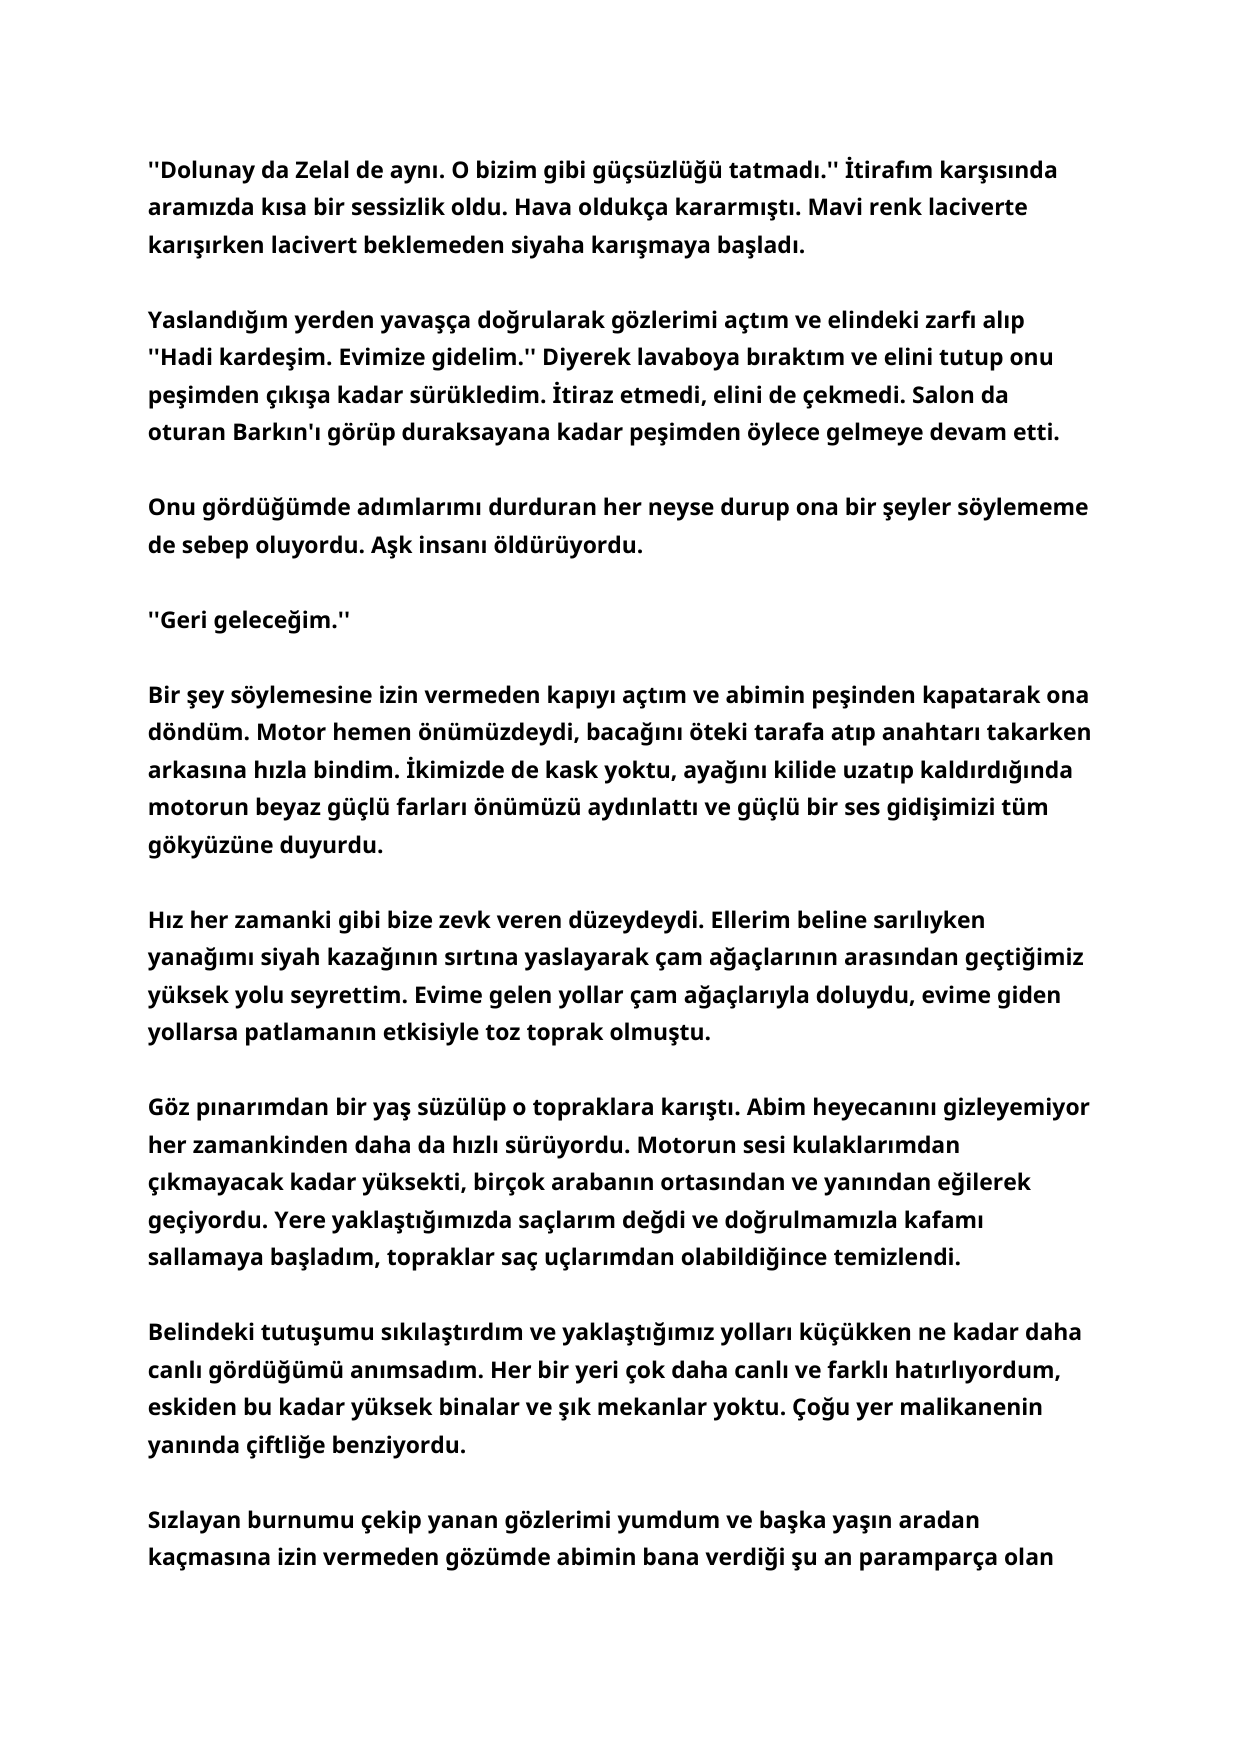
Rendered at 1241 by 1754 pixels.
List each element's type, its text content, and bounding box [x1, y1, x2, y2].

text Yaslandığım yerden yavaşça doğrularak gözlerimi açtım ve elindeki zarfı alıp ''Hadi kardeşim. Evimize gidelim.'' Diyerek lavaboya bıraktım ve elini tutup onu peşimden çıkışa kadar sürükledim. İtiraz etmedi, elini de çekmedi. Salon da oturan Barkın'ı görüp duraksayana kadar peşimden öylece gelmeye devam etti. [148, 298, 1093, 448]
text Bir şey söylemesine izin vermeden kapıyı açtım ve abimin peşinden kapatarak ona döndüm. Motor hemen önümüzdeydi, bacağını öteki tarafa atıp anahtarı takarken arkasına hızla bindim. İkimizde de kask yoktu, ayağını kilide uzatıp kaldırdığında motorun beyaz güçlü farları önümüzü aydınlattı ve güçlü bir ses gidişimizi tüm gökyüzüne duyurdu. [148, 673, 1093, 860]
text Onu gördüğümde adımlarımı durduran her neyse durup ona bir şeyler söylememe de sebep oluyordu. Aşk insanı öldürüyordu. [148, 485, 1093, 560]
text Göz pınarımdan bir yaş süzülüp o topraklara karıştı. Abim heyecanını gizleyemiyor her zamankinden daha da hızlı sürüyordu. Motorun sesi kulaklarımdan çıkmayacak kadar yüksekti, birçok arabanın ortasından ve yanından eğilerek geçiyordu. Yere yaklaştığımızda saçlarım değdi ve doğrulmamızla kafamı sallamaya başladım, topraklar saç uçlarımdan olabildiğince temizlendi. [148, 1085, 1093, 1273]
text ''Dolunay da Zelal de aynı. O bizim gibi güçsüzlüğü tatmadı.'' İtirafım karşısında aramızda kısa bir sessizlik oldu. Hava oldukça kararmıştı. Mavi renk laciverte karışırken lacivert beklemeden siyaha karışmaya başladı. [148, 148, 1093, 260]
text Hız her zamanki gibi bize zevk veren düzeydeydi. Ellerim beline sarılıyken yanağımı siyah kazağının sırtına yaslayarak çam ağaçlarının arasından geçtiğimiz yüksek yolu seyrettim. Evime gelen yollar çam ağaçlarıyla doluydu, evime giden yollarsa patlamanın etkisiyle toz toprak olmuştu. [148, 898, 1093, 1048]
text Belindeki tutuşumu sıkılaştırdım ve yaklaştığımız yolları küçükken ne kadar daha canlı gördüğümü anımsadım. Her bir yeri çok daha canlı ve farklı hatırlıyordum, eskiden bu kadar yüksek binalar ve şık mekanlar yoktu. Çoğu yer malikanenin yanında çiftliğe benziyordu. [148, 1310, 1093, 1460]
text ''Geri geleceğim.'' [148, 598, 1093, 635]
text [148, 1498, 1093, 1573]
